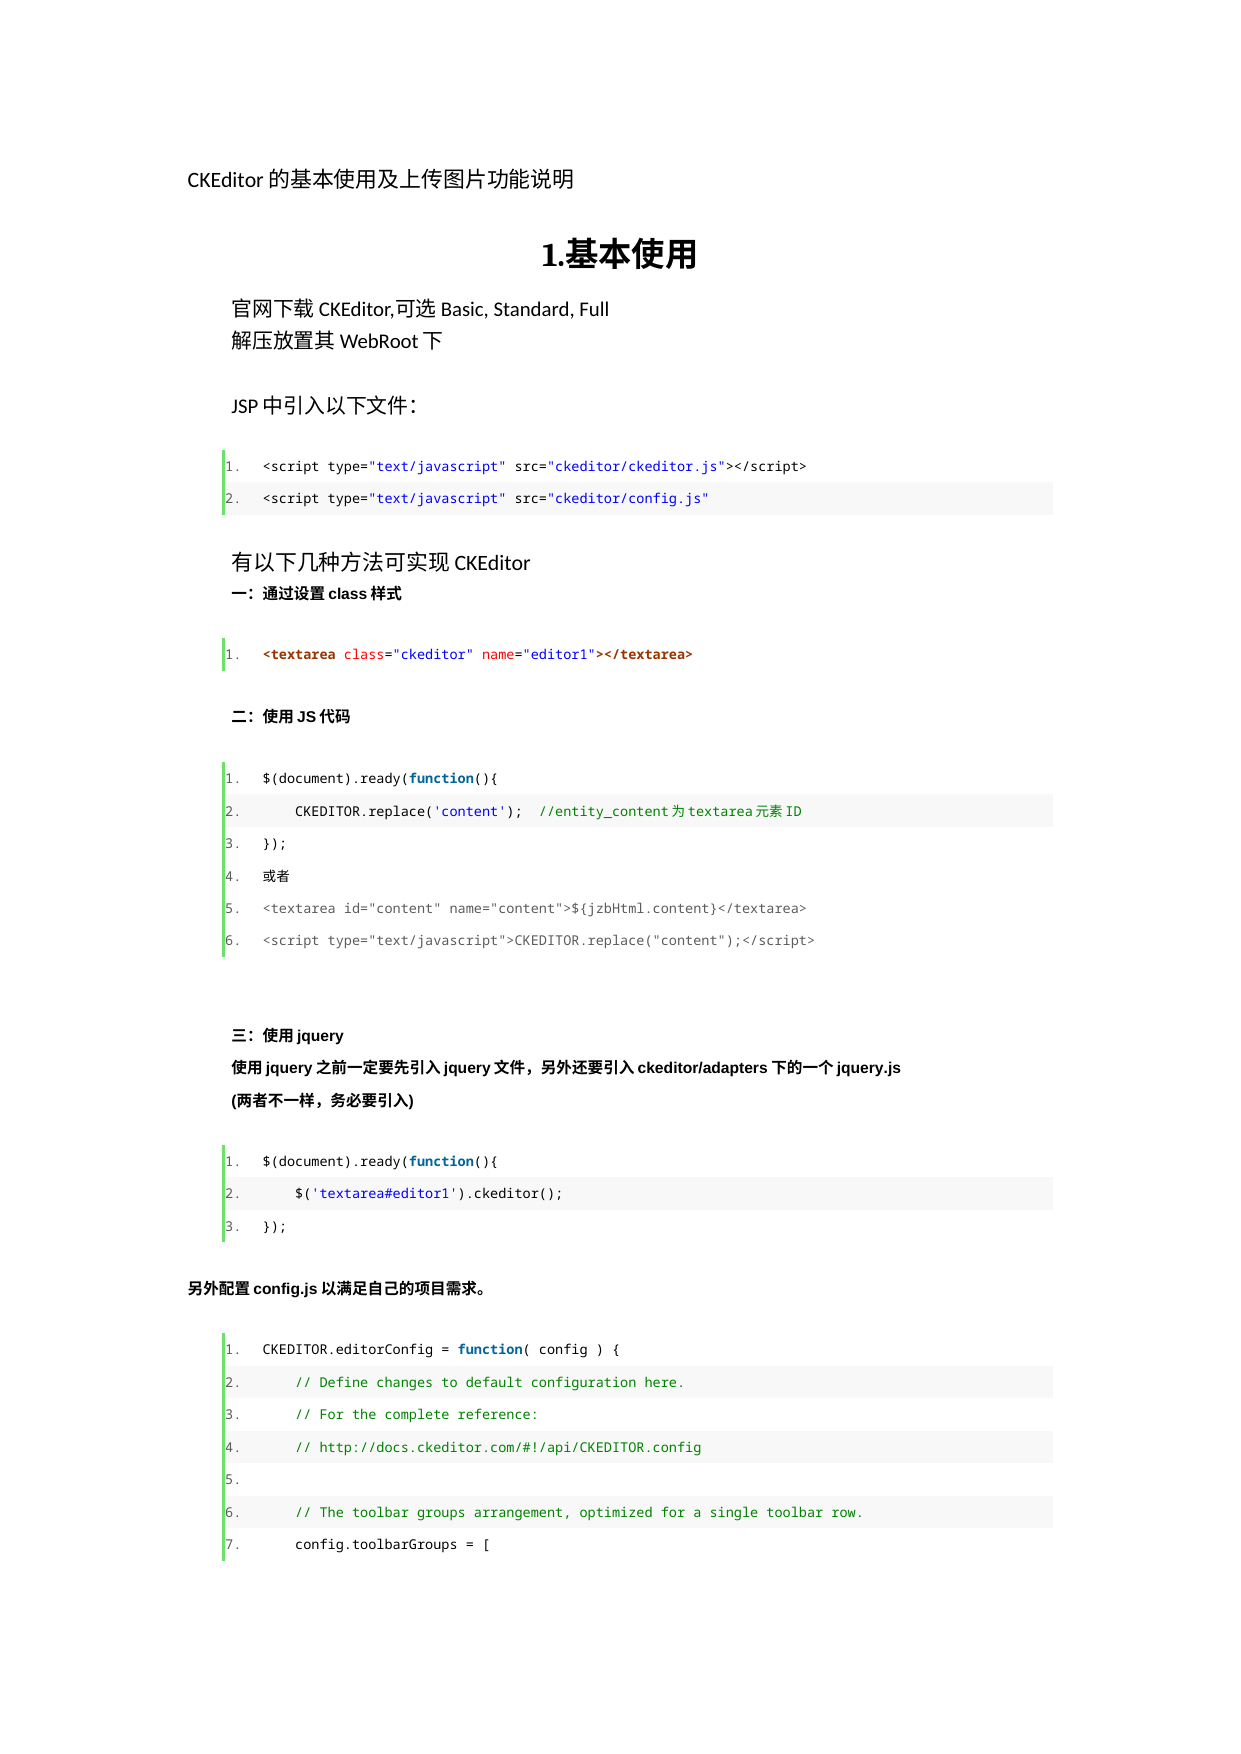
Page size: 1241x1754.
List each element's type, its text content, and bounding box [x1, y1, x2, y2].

text CKEditor的基本使用及上传图片功能说明 [187, 162, 1053, 194]
list // http://docs.ckeditor.com/#!/api/CKEDITOR.config [225, 1431, 1053, 1463]
text 一：通过设置class样式 [187, 577, 1053, 609]
list 或者 [225, 859, 1053, 892]
text (两者不一样，务必要引入) [187, 1083, 1053, 1116]
text JSP中引入以下文件： [187, 388, 1053, 421]
list $('textarea#editor1').ckeditor(); [225, 1177, 1053, 1210]
title 1.基本使用 [187, 219, 1053, 284]
list <script type="text/javascript" src="ckeditor/config.js" [225, 482, 1053, 515]
list // Define changes to default configuration here. [225, 1366, 1053, 1398]
list $(document).ready(function(){ [225, 762, 1053, 794]
list // For the complete reference: [225, 1398, 1053, 1431]
list $(document).ready(function(){ [225, 1145, 1053, 1177]
text 三：使用jquery [187, 1018, 1053, 1051]
list CKEDITOR.replace('content'); //entity_content为textarea元素ID [225, 794, 1053, 827]
list }); [225, 1210, 1053, 1242]
list <script type="text/javascript" src="ckeditor/ckeditor.js"></script> [225, 450, 1053, 482]
text 官网下载CKEditor,可选Basic, Standard, Full [187, 291, 1053, 323]
list // The toolbar groups arrangement, optimized for a single toolbar row. [225, 1496, 1053, 1528]
list }); [225, 827, 1053, 859]
list <script type="text/javascript">CKEDITOR.replace("content");</script> [225, 924, 1053, 957]
list CKEDITOR.editorConfig = function( config ) { [225, 1333, 1053, 1366]
text 二：使用JS代码 [187, 700, 1053, 732]
text 有以下几种方法可实现CKEditor [187, 544, 1053, 577]
list <textarea class="ckeditor" name="editor1"></textarea> [225, 638, 1053, 671]
list config.toolbarGroups = [ [225, 1528, 1053, 1561]
text 使用jquery之前一定要先引入jquery文件，另外还要引入ckeditor/adapters下的一个jquery.js [187, 1051, 1053, 1083]
text 另外配置config.js以满足自己的项目需求。 [187, 1272, 1053, 1304]
text 解压放置其WebRoot下 [187, 323, 1053, 356]
list <textarea id="content" name="content">${jzbHtml.content}</textarea> [225, 892, 1053, 924]
